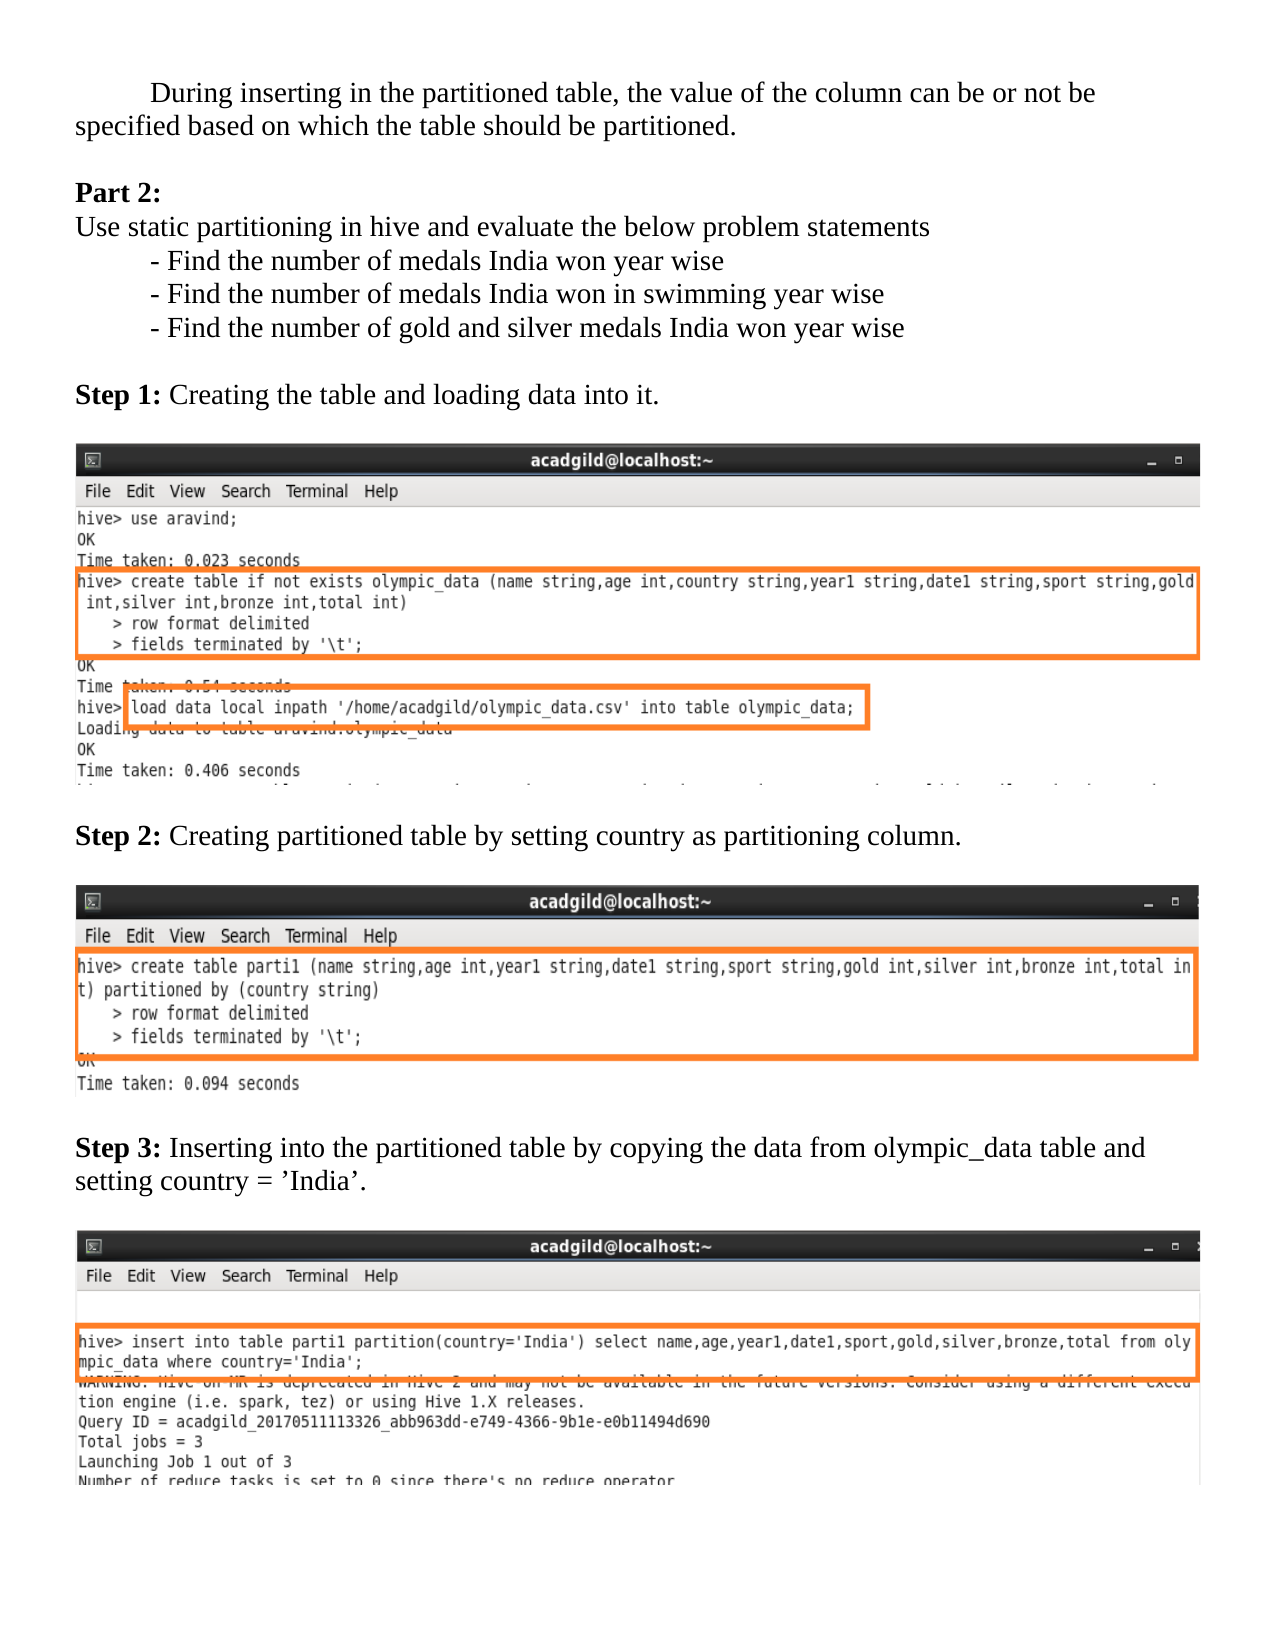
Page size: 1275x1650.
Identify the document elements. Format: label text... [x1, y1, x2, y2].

text Use static partitioning in hive and evaluate the below problem statements [75, 209, 1200, 243]
text Step 1: Creating the table and loading data into it. [75, 377, 1200, 410]
text Step 3: Inserting into the partitioned table by copying the data from olympic_data table and setting country = ’India’. [75, 1130, 1200, 1197]
text Step 2: Creating partitioned table by setting country as partitioning column. [75, 818, 1200, 852]
text - Find the number of medals India won year wise [150, 243, 1200, 276]
text - Find the number of medals India won in swimming year wise [150, 276, 1200, 310]
picture [75, 885, 1200, 1097]
picture [75, 1230, 1200, 1485]
picture [75, 443, 1200, 785]
text Part 2: [75, 176, 1200, 209]
text - Find the number of gold and silver medals India won year wise [150, 310, 1200, 343]
text During inserting in the partitioned table, the value of the column can be or not be specified based on which the table should be partitioned. [75, 75, 1200, 142]
